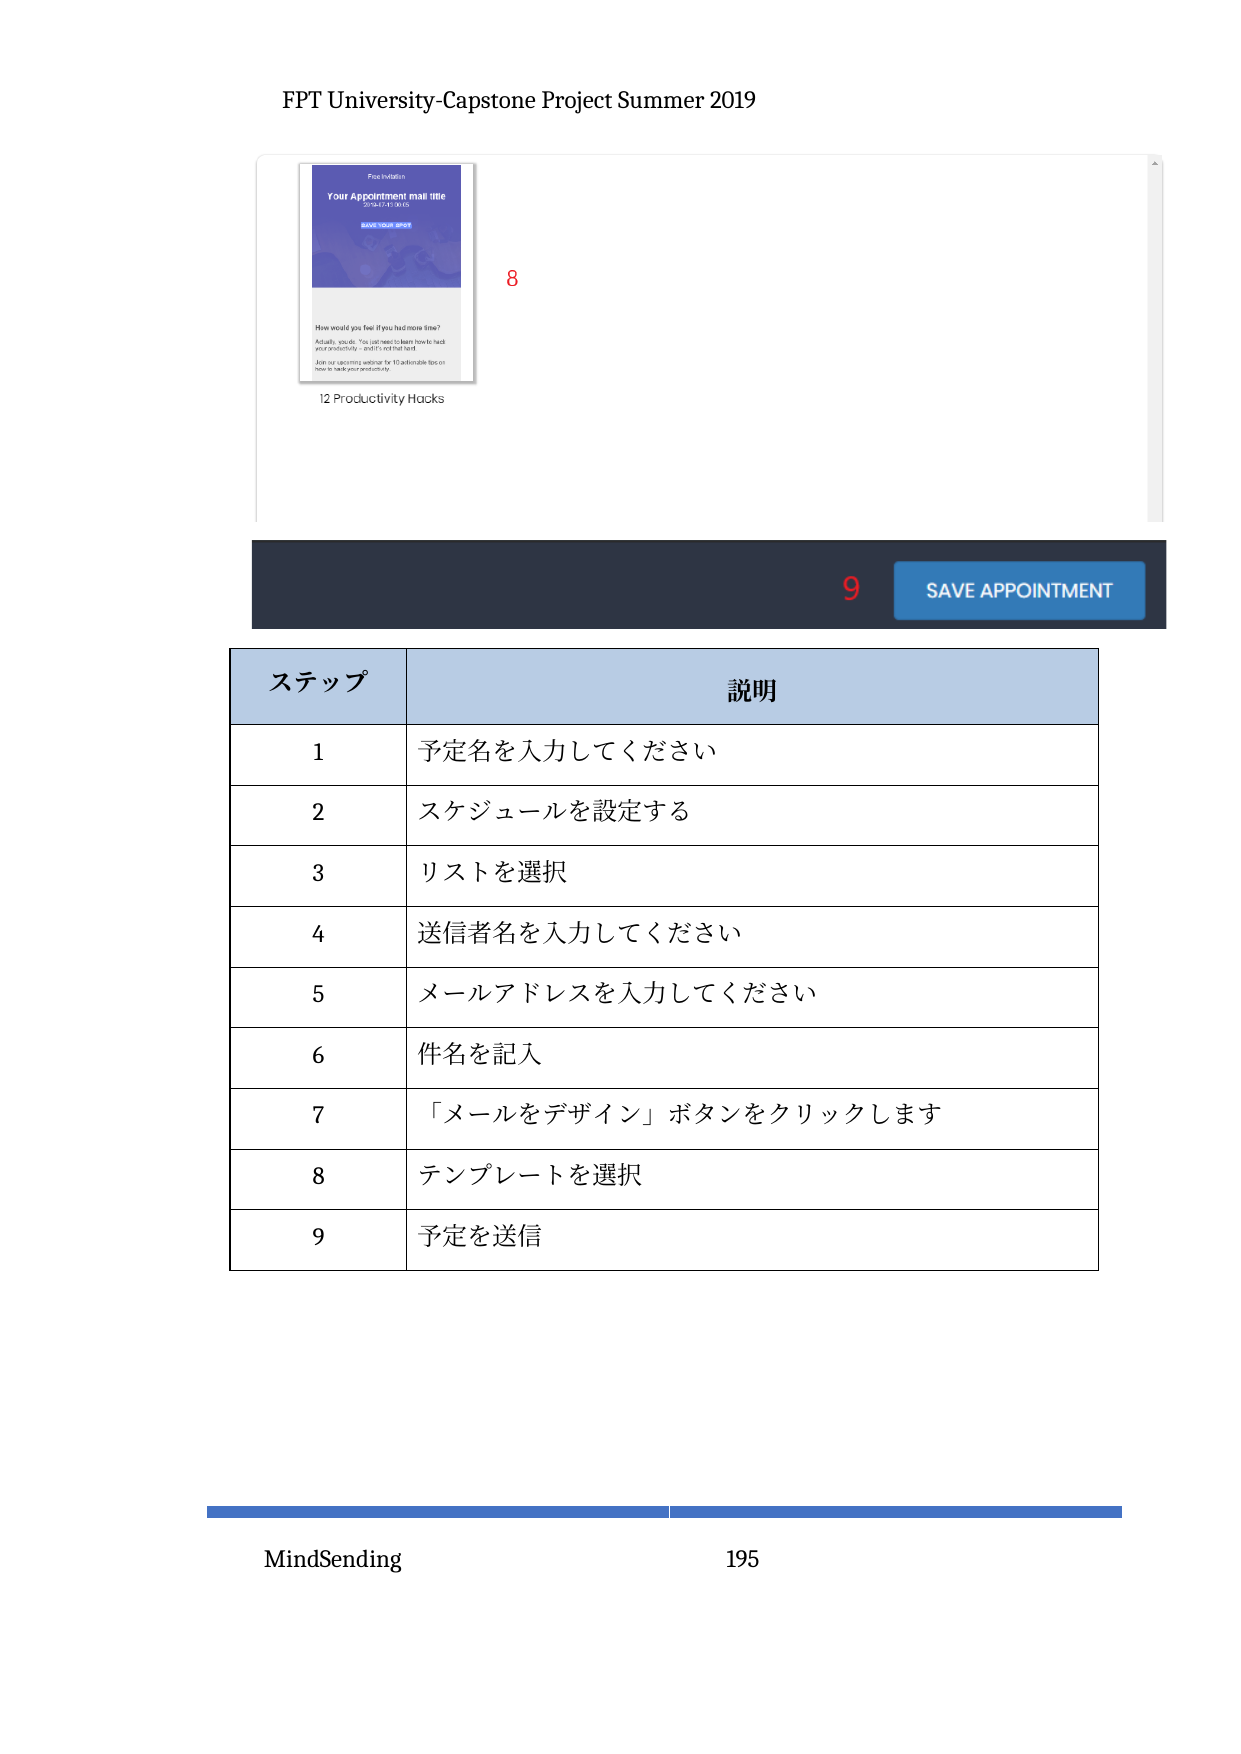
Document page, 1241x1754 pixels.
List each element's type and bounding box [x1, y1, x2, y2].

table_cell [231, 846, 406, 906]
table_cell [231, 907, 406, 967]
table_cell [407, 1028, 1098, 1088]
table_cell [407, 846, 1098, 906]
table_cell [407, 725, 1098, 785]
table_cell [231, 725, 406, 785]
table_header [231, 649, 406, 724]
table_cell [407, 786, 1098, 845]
picture [251, 147, 1167, 522]
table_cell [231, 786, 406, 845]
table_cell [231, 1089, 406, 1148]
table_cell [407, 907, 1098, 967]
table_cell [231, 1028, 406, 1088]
picture [251, 540, 1167, 629]
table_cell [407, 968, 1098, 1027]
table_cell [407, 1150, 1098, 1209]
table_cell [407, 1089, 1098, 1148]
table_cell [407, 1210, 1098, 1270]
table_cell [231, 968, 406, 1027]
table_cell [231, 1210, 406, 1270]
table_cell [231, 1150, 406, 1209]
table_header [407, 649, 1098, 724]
